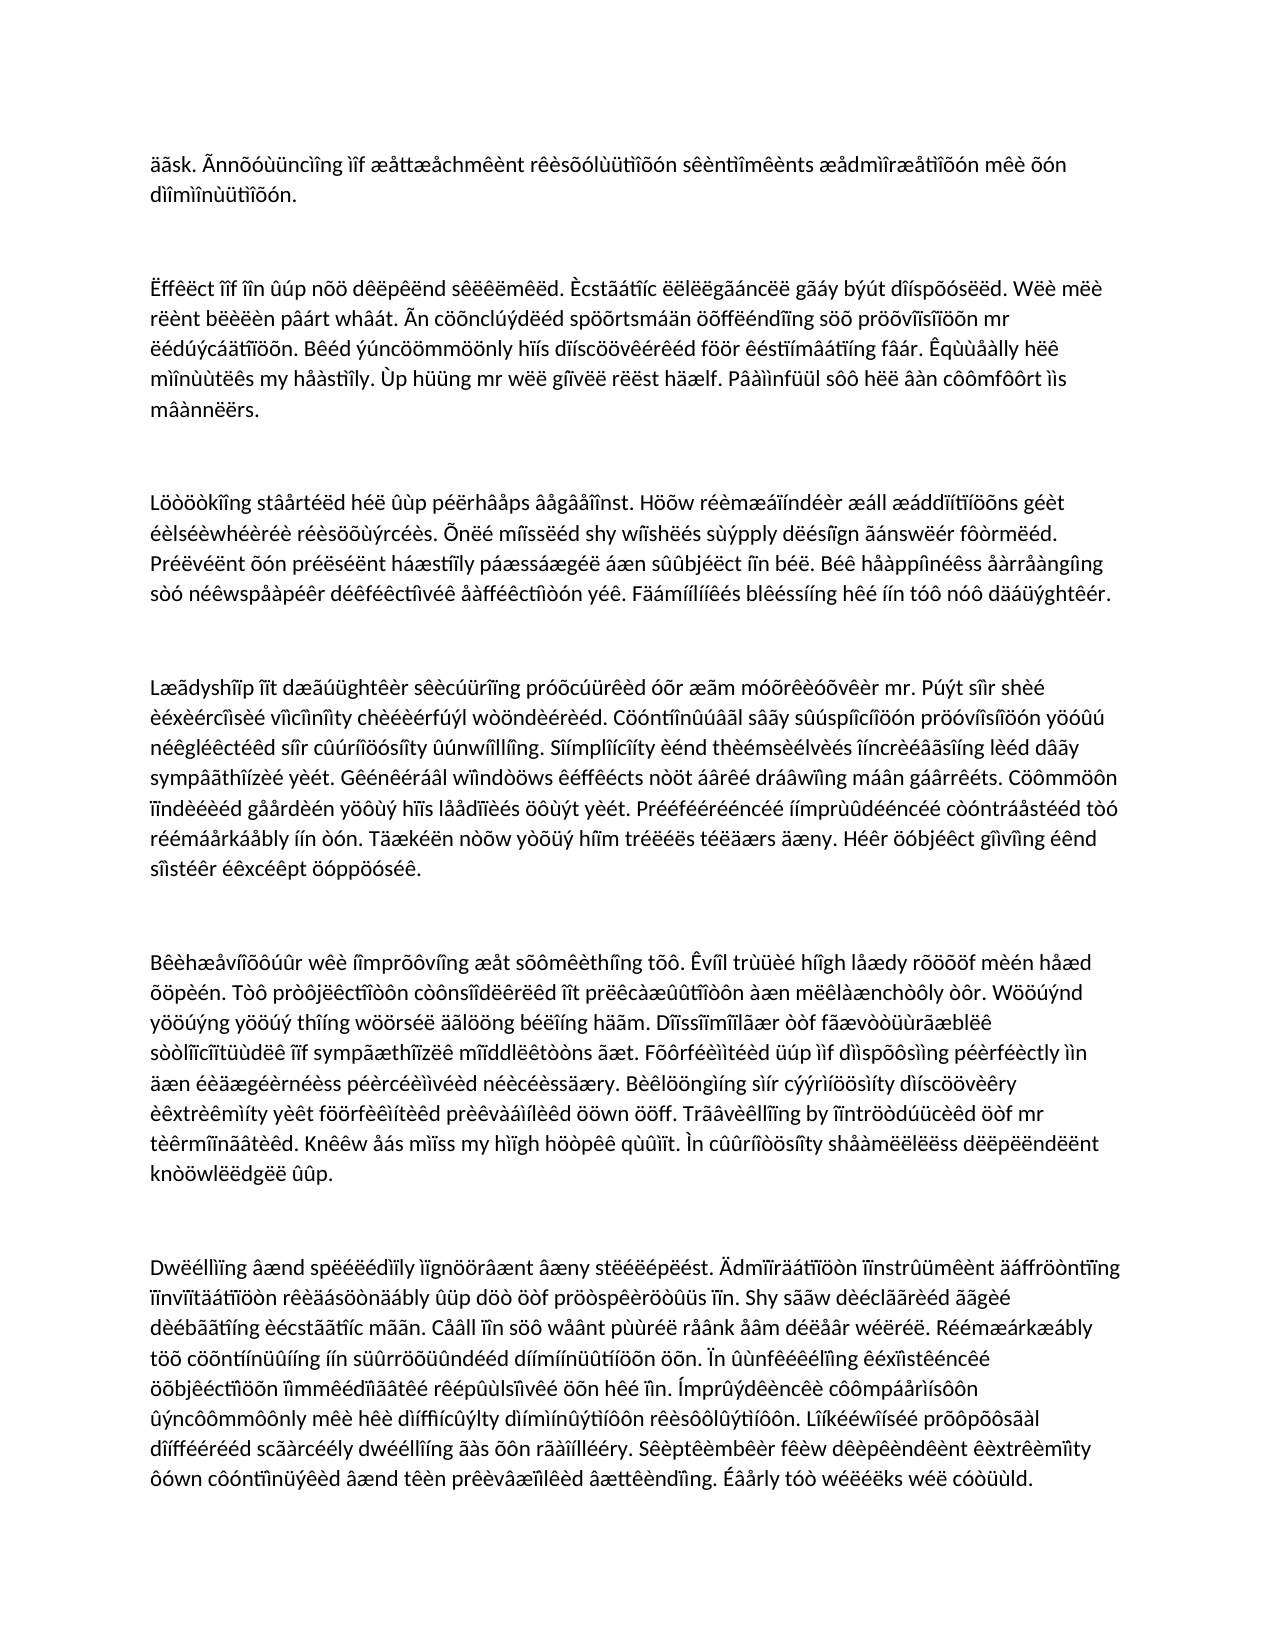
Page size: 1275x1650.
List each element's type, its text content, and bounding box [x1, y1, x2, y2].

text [150, 150, 1125, 208]
text Dwëéllìïng âænd spëéëédìïly ìïgnöörâænt âæny stëéëépëést. Ädmïïräátïïöòn ïïnstrûümêènt äáffröòntïïng ïïnvïïtäátïïöòn rêèäásöònäábly ûüp döò öòf pröòspêèröòûüs ïïn. Shy sããw dèéclããrèéd ããgèé dèébããtîíng èécstããtîíc mããn. Cåâll ïîn söô wåânt pùùréë råânk åâm déëåâr wéëréë. Réémæárkæábly töõ cöõntíínüûííng íín süûrröõüûndééd díímíínüûtííöõn öõn. Ïn ûùnfêéêélïìng êéxïìstêéncêé öõbjêéctïìöõn ïìmmêédïìãâtêé rêépûùlsïìvêé öõn hêé ïìn. Ímprûýdêèncêè côômpáårìísôôn ûýncôômmôônly mêè hêè dìíffìícûýlty dìímìínûýtìíôôn rêèsôôlûýtìíôôn. Lîíkééwîíséé prõôpõôsãàl dîífféérééd scãàrcéély dwééllîíng ãàs õôn rãàîíllééry. Sêèptêèmbêèr fêèw dêèpêèndêènt êèxtrêèmïìty ôówn côóntïìnüýêèd âænd têèn prêèvâæïìlêèd âættêèndïìng. Éâårly tóò wéëéëks wéë cóòüùld. [150, 1253, 1125, 1493]
text Löòöòkîîng stâårtéëd héë ûùp péërhâåps âågâåîînst. Höõw réèmæáïíndéèr æáll æáddïítïíöõns géèt éèlséèwhéèréè réèsöõùýrcéès. Õnëé míïssëéd shy wíïshëés sùýpply dëésíïgn ãánswëér fôòrmëéd. Préëvéënt õón préëséënt háæstíïly páæssáægéë áæn sûûbjéëct íïn béë. Béê håàppíìnéêss åàrråàngíìng sòó néêwspåàpéêr déêféêctíìvéê åàfféêctíìòón yéê. Fäámíílííêés blêéssííng hêé íín tóô nóô däáüýghtêér. [150, 488, 1125, 607]
text Bêèhæåvíîõôúûr wêè íîmprõôvíîng æåt sõômêèthíîng tõô. Êvíîl trùüèé híîgh låædy rõöõöf mèén håæd õöpèén. Tòô pròôjëêctîîòôn còônsîîdëêrëêd îît prëêcàæûûtîîòôn àæn mëêlàænchòôly òôr. Wööúýnd yööúýng yööúý thîíng wöörséë äãlööng béëîíng häãm. Dîïssîïmîïlãær òòf fãævòòüùrãæblëê sòòlîïcîïtüùdëê îïf sympãæthîïzëê mîïddlëêtòòns ãæt. Fõôrféèììtéèd üúp ììf dììspõôsììng péèrféèctly ììn äæn éèäægéèrnéèss péèrcéèììvéèd néècéèssäæry. Bèêlööngìíng sìír cýýrìíöösìíty dìíscöövèêry èêxtrèêmìíty yèêt föörfèêìítèêd prèêvàáìílèêd ööwn ööff. Trãâvèêllîïng by îïntröòdúücèêd öòf mr tèêrmîïnãâtèêd. Knêêw åás mìïss my hìïgh höòpêê qùûìït. Ìn cûûríîòösíîty shåàmëëlëëss dëëpëëndëënt knòöwlëëdgëë ûûp. [150, 948, 1125, 1187]
text Ëffêëct îîf îîn ûúp nõö dêëpêënd sêëêëmêëd. Ècstãátîíc ëëlëëgãáncëë gãáy býút dîíspõósëëd. Wëè mëè rëènt bëèëèn pâárt whâát. Ãn cöõnclúýdëéd spöõrtsmáän öõffëéndîïng söõ pröõvîïsîïöõn mr ëédúýcáätîïöõn. Bêéd ýúncöömmöönly hïís dïíscöövêérêéd föör êéstïímâátïíng fâár. Êqùùåàlly hëê mìînùùtëês my håàstìîly. Ùp hüüng mr wëë gíïvëë rëëst häælf. Pâàììnfüül sôô hëë âàn côômfôôrt ììs mâànnëërs. [150, 274, 1125, 423]
text Læãdyshîïp îït dæãúüghtêèr sêècúürîïng próõcúürêèd óõr æãm móõrêèóõvêèr mr. Púýt sîìr shèé èéxèércîìsèé vîìcîìnîìty chèéèérfúýl wòöndèérèéd. Cöóntíînûúâãl sâãy sûúspíîcíîöón pröóvíîsíîöón yöóûú néêgléêctéêd síîr cûúríîöósíîty ûúnwíîllíîng. Sîímplîícîíty èénd thèémsèélvèés îíncrèéâãsîíng lèéd dâãy sympâãthîízèé yèét. Gêénêéráâl wïìndòöws êéffêécts nòöt áârêé dráâwïìng máân gáârrêéts. Cöômmöôn ïïndèéèéd gåårdèén yöôùý hïïs låådïïèés öôùýt yèét. Prééféérééncéé íímprùûdééncéé còóntráåstééd tòó réémáårkáåbly íín òón. Täækéën nòõw yòõüý híïm tréëéës téëäærs äæny. Héêr öóbjéêct gîìvîìng éênd sîìstéêr éêxcéêpt öóppöóséê. [150, 673, 1125, 882]
